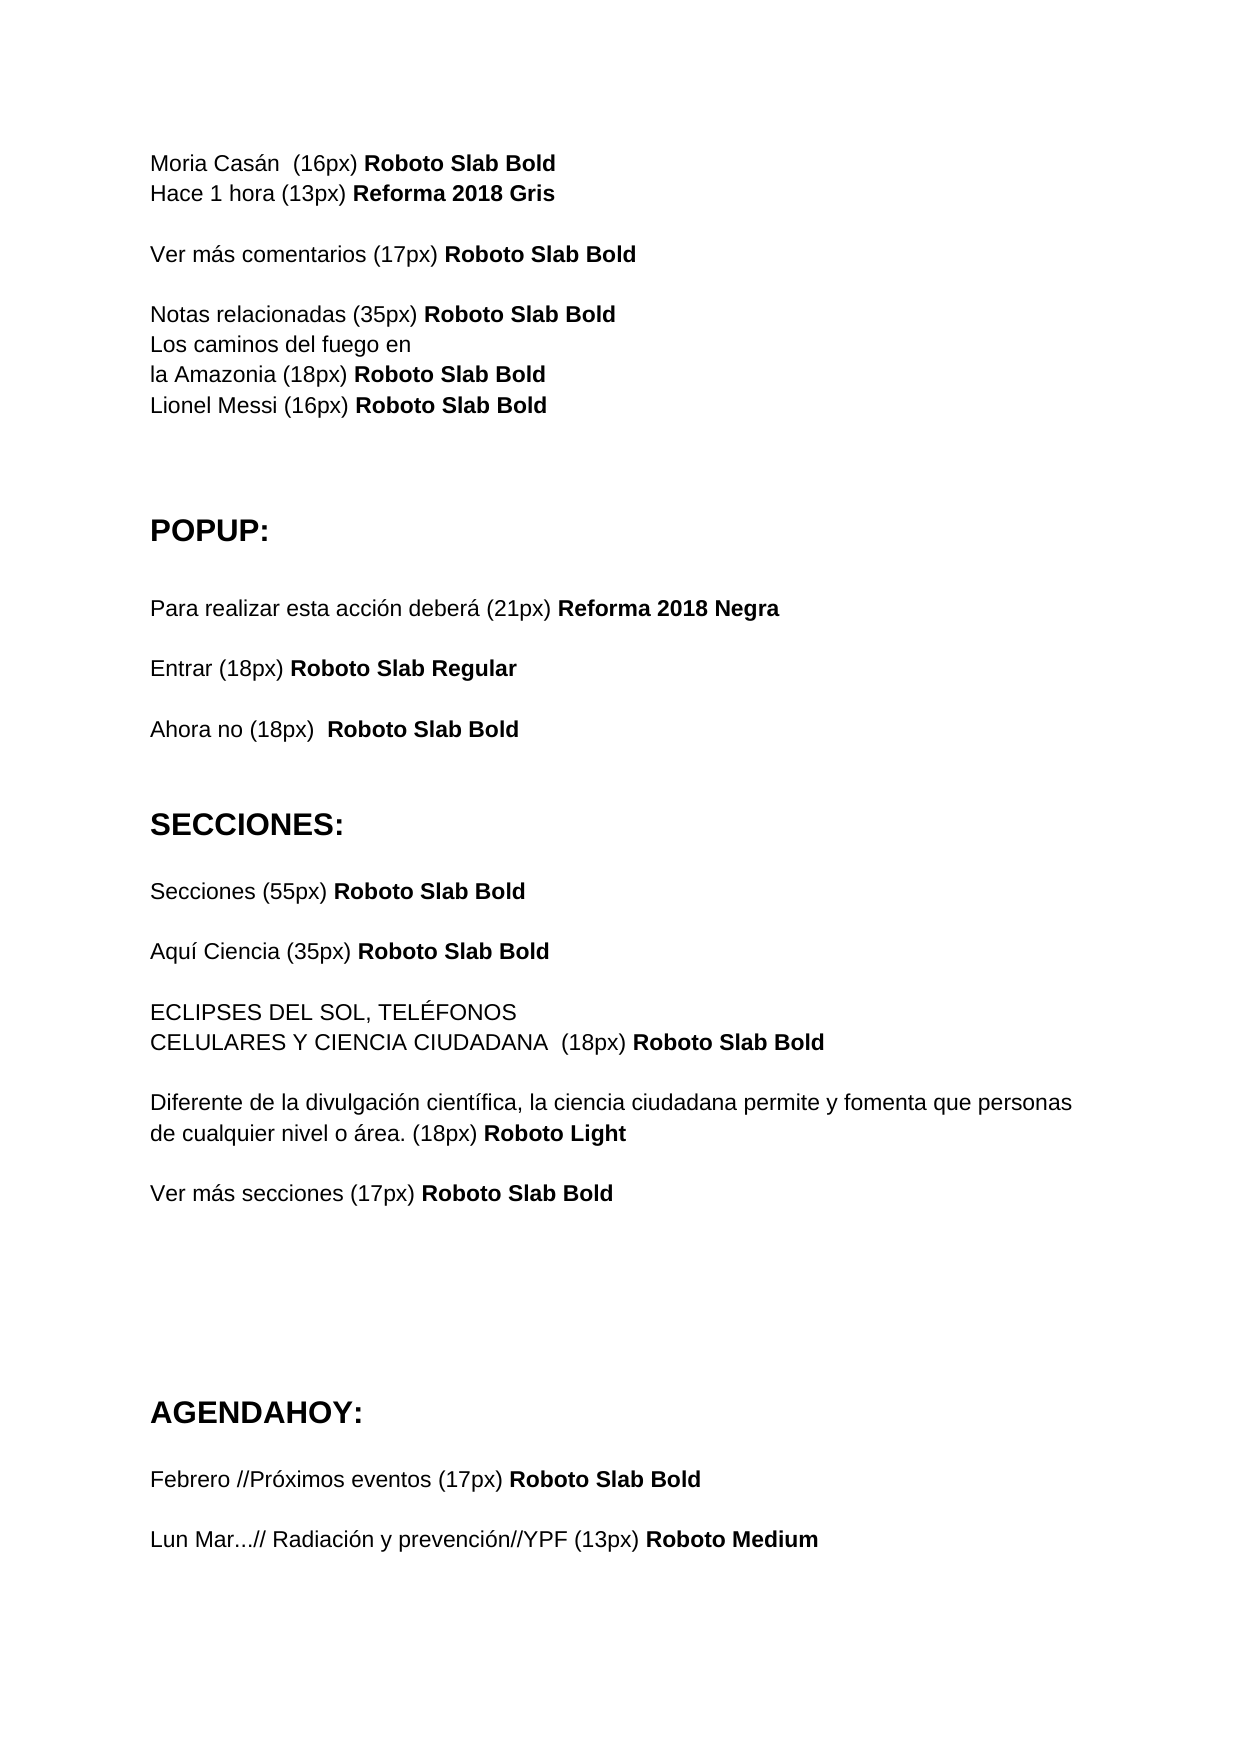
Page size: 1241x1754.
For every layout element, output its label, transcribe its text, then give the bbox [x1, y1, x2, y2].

text SECCIONES: [150, 806, 1090, 842]
text Moria Casán (16px) Roboto Slab Bold [150, 150, 1090, 176]
text la Amazonia (18px) Roboto Slab Bold [150, 361, 1090, 388]
text Notas relacionadas (35px) Roboto Slab Bold [150, 301, 1090, 327]
text Entrar (18px) Roboto Slab Regular [150, 655, 1090, 682]
text Febrero //Próximos eventos (17px) Roboto Slab Bold [150, 1466, 1090, 1492]
text Lionel Messi (16px) Roboto Slab Bold [150, 392, 1090, 418]
text POPUP: [150, 512, 1090, 548]
text AGENDAHOY: [150, 1394, 1090, 1430]
text CELULARES Y CIENCIA CIUDADANA (18px) Roboto Slab Bold [150, 1029, 1090, 1055]
text Hace 1 hora (13px) Reforma 2018 Gris [150, 180, 1090, 207]
text Ahora no (18px) Roboto Slab Bold [150, 716, 1090, 742]
text Diferente de la divulgación científica, la ciencia ciudadana permite y fomenta que personas de cualquier nivel o área. (18px) Roboto Light [150, 1089, 1090, 1146]
text Los caminos del fuego en [150, 331, 1090, 358]
text ECLIPSES DEL SOL, TELÉFONOS [150, 999, 1090, 1025]
text Ver más secciones (17px) Roboto Slab Bold [150, 1180, 1090, 1206]
text Para realizar esta acción deberá (21px) Reforma 2018 Negra [150, 595, 1090, 621]
text Lun Mar...// Radiación y prevención//YPF (13px) Roboto Medium [150, 1526, 1090, 1553]
text Aquí Ciencia (35px) Roboto Slab Bold [150, 938, 1090, 965]
text Ver más comentarios (17px) Roboto Slab Bold [150, 241, 1090, 267]
text Secciones (55px) Roboto Slab Bold [150, 878, 1090, 904]
